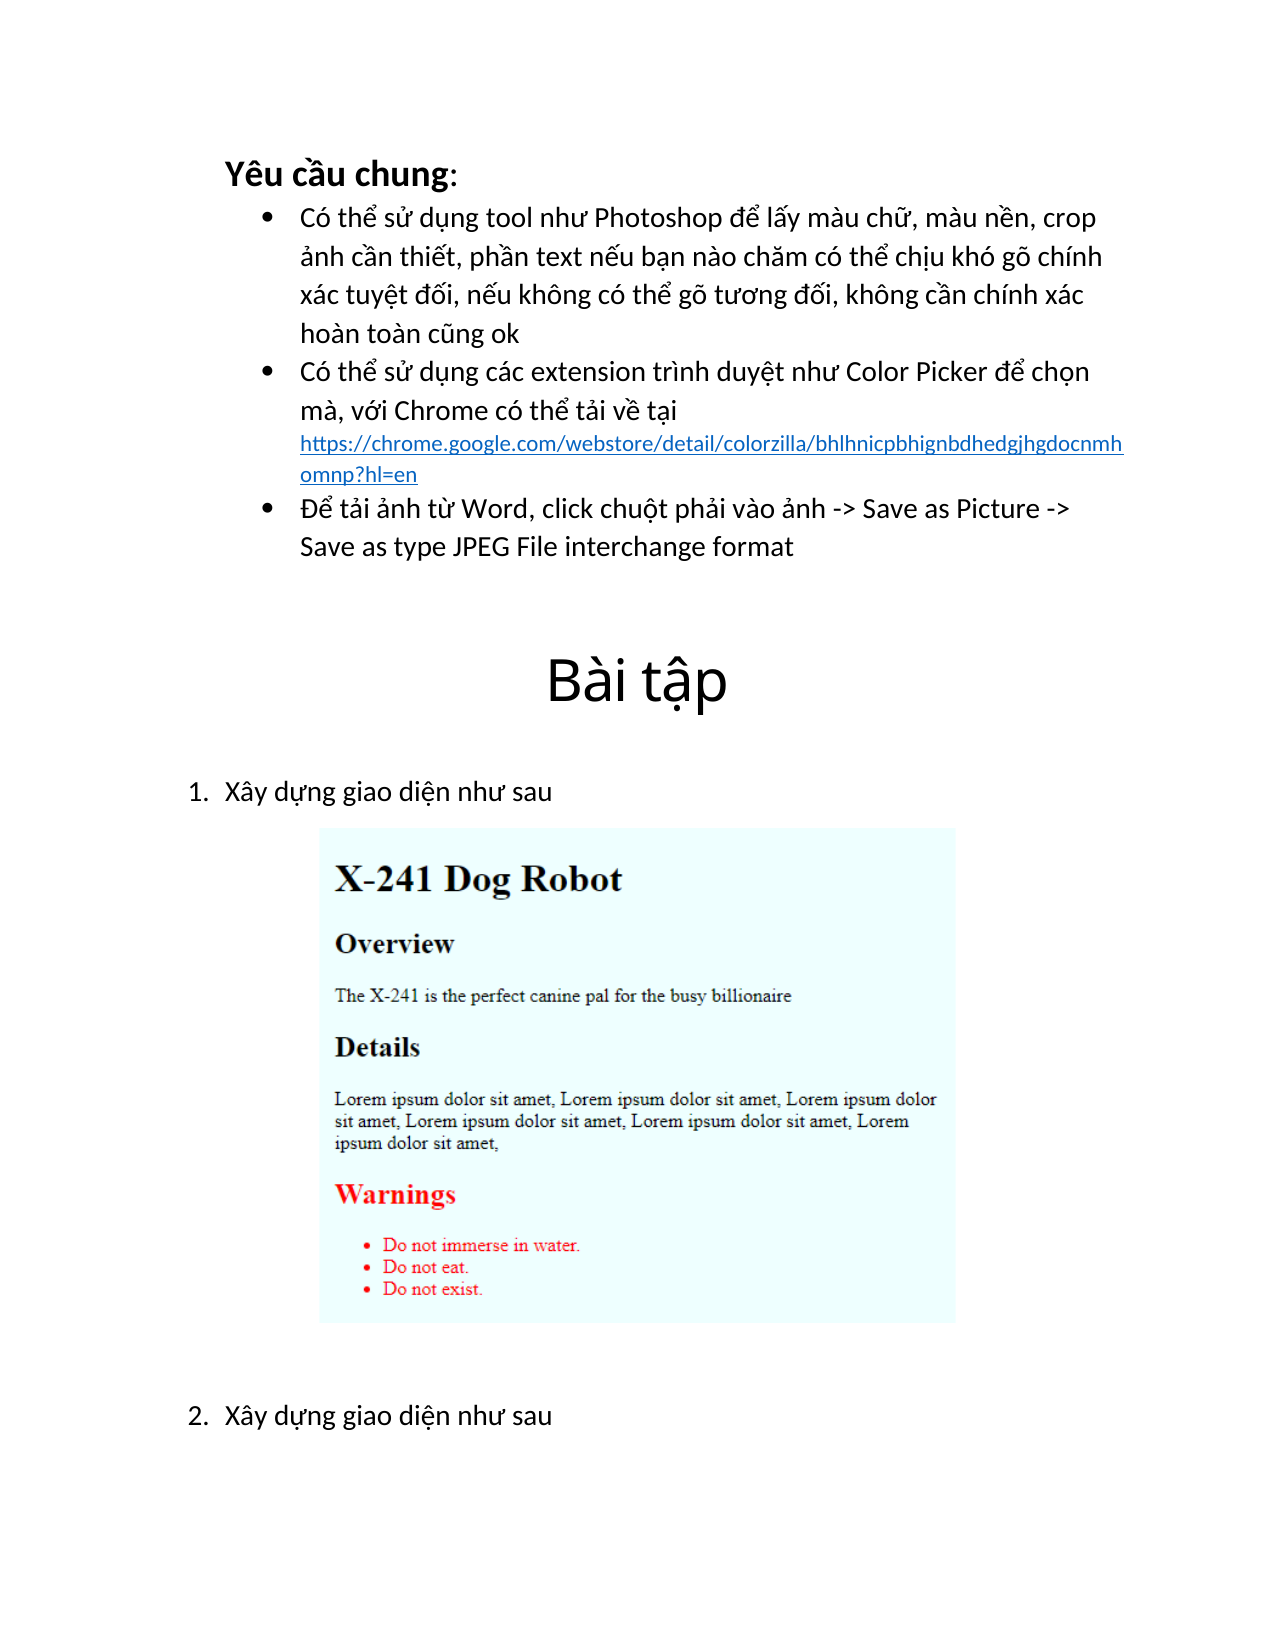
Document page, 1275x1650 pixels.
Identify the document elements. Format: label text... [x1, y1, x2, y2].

list Xây dựng giao diện như sau [187, 773, 1125, 809]
list Xây dựng giao diện như sau [187, 1397, 1125, 1432]
list Có thể sử dụng tool như Photoshop để lấy màu chữ, màu nền, crop ảnh cần thiết, phần text nếu bạn nào chăm có thể chịu khó gõ chính xác tuyệt đối, nếu không có thể gõ tương đối, không cần chính xác hoàn toàn cũng ok [262, 199, 1125, 350]
list Có thể sử dụng các extension trình duyệt như Color Picker để chọn mà, với Chrome có thể tải về tại https://chrome.google.com/webstore/detail/colorzilla/bhlhnicpbhignbdhedgjhgdocnmhomnp?hl=en [262, 353, 1125, 488]
list Yêu cầu chung: [225, 150, 1125, 196]
title Bài tập [150, 638, 1125, 718]
list Để tải ảnh từ Word, click chuột phải vào ảnh -> Save as Picture -> Save as type JPEG File interchange format [262, 490, 1125, 564]
picture [319, 828, 956, 1323]
